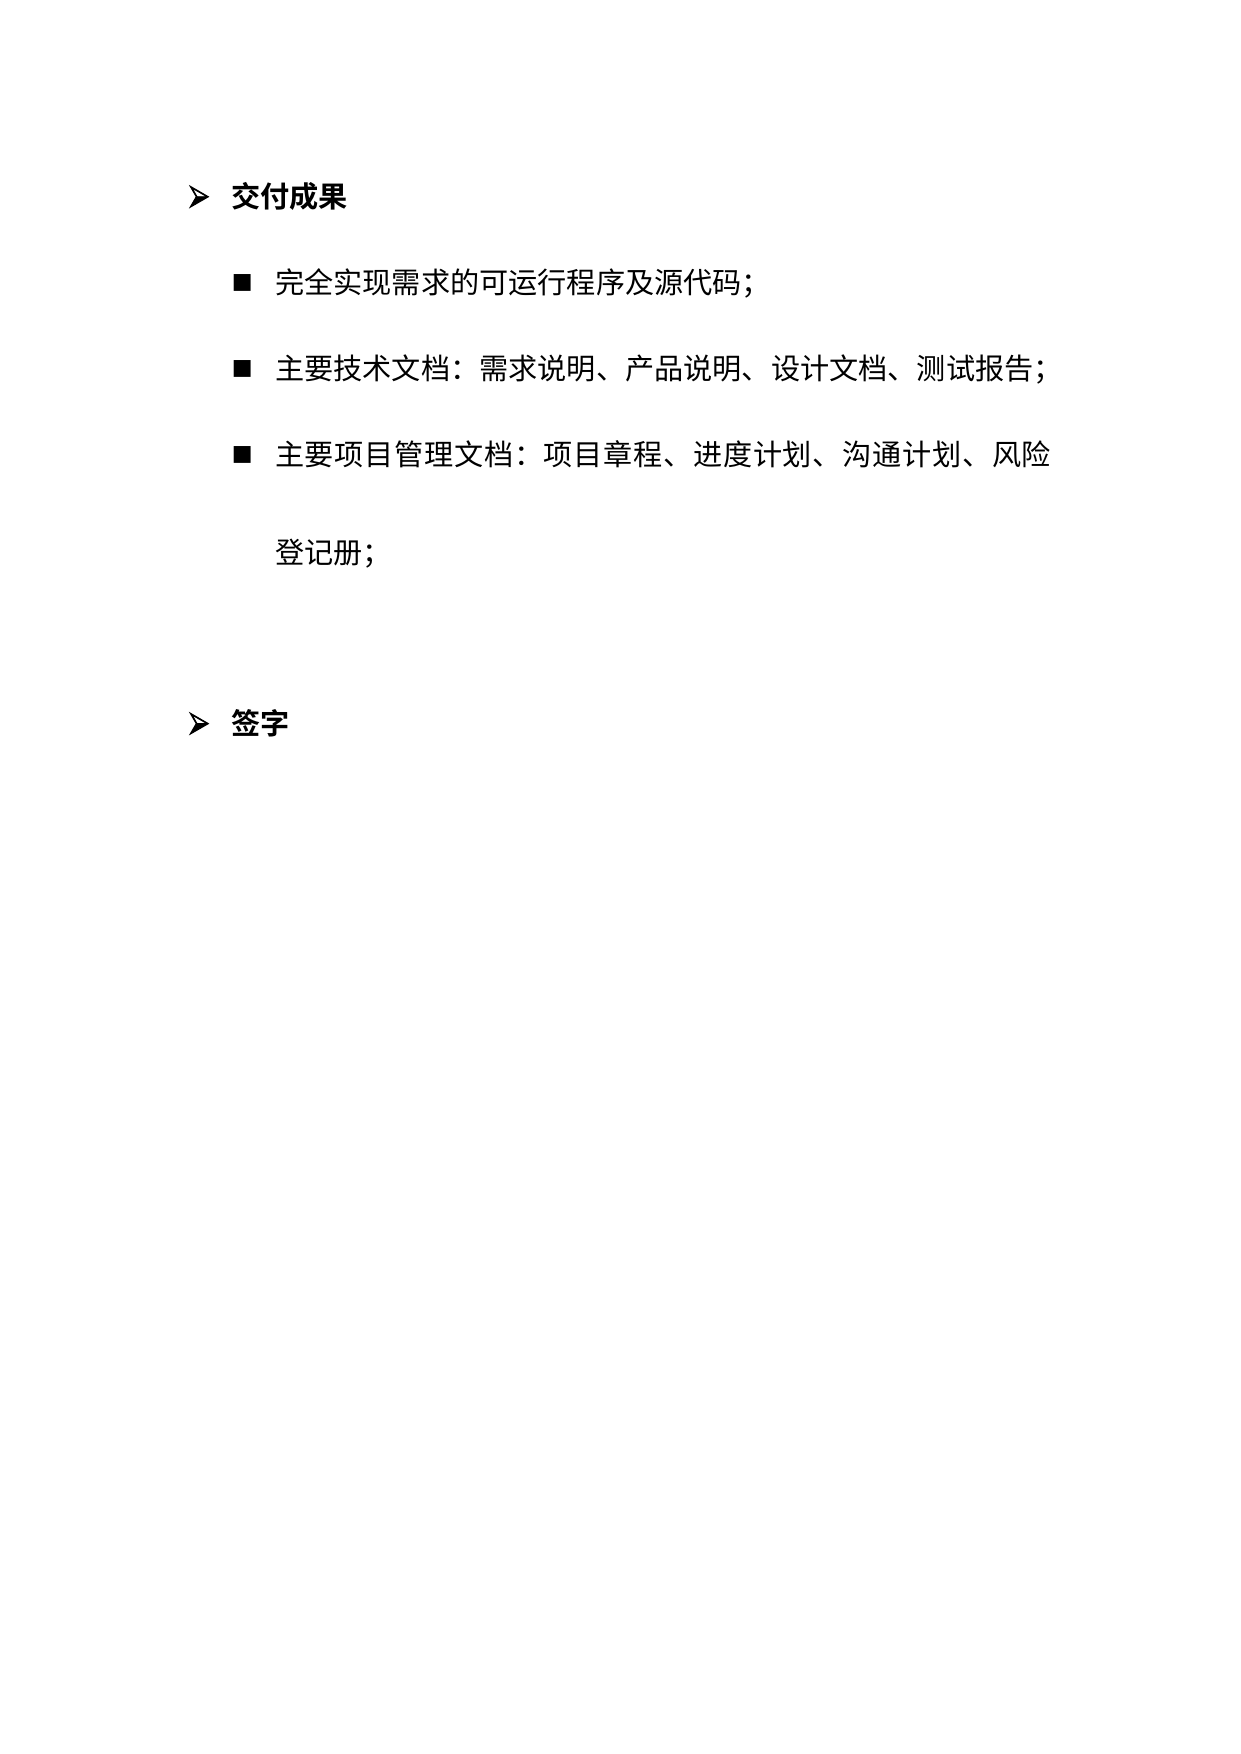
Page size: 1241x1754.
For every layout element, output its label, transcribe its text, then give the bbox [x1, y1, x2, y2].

list 完全实现需求的可运行程序及源代码； [231, 248, 1053, 313]
list 主要技术文档：需求说明、产品说明、设计文档、测试报告； [231, 334, 1053, 399]
list 交付成果 [187, 162, 1053, 227]
list 签字 [187, 689, 1053, 754]
list 主要项目管理文档：项目章程、进度计划、沟通计划、风险登记册； [231, 420, 1053, 583]
